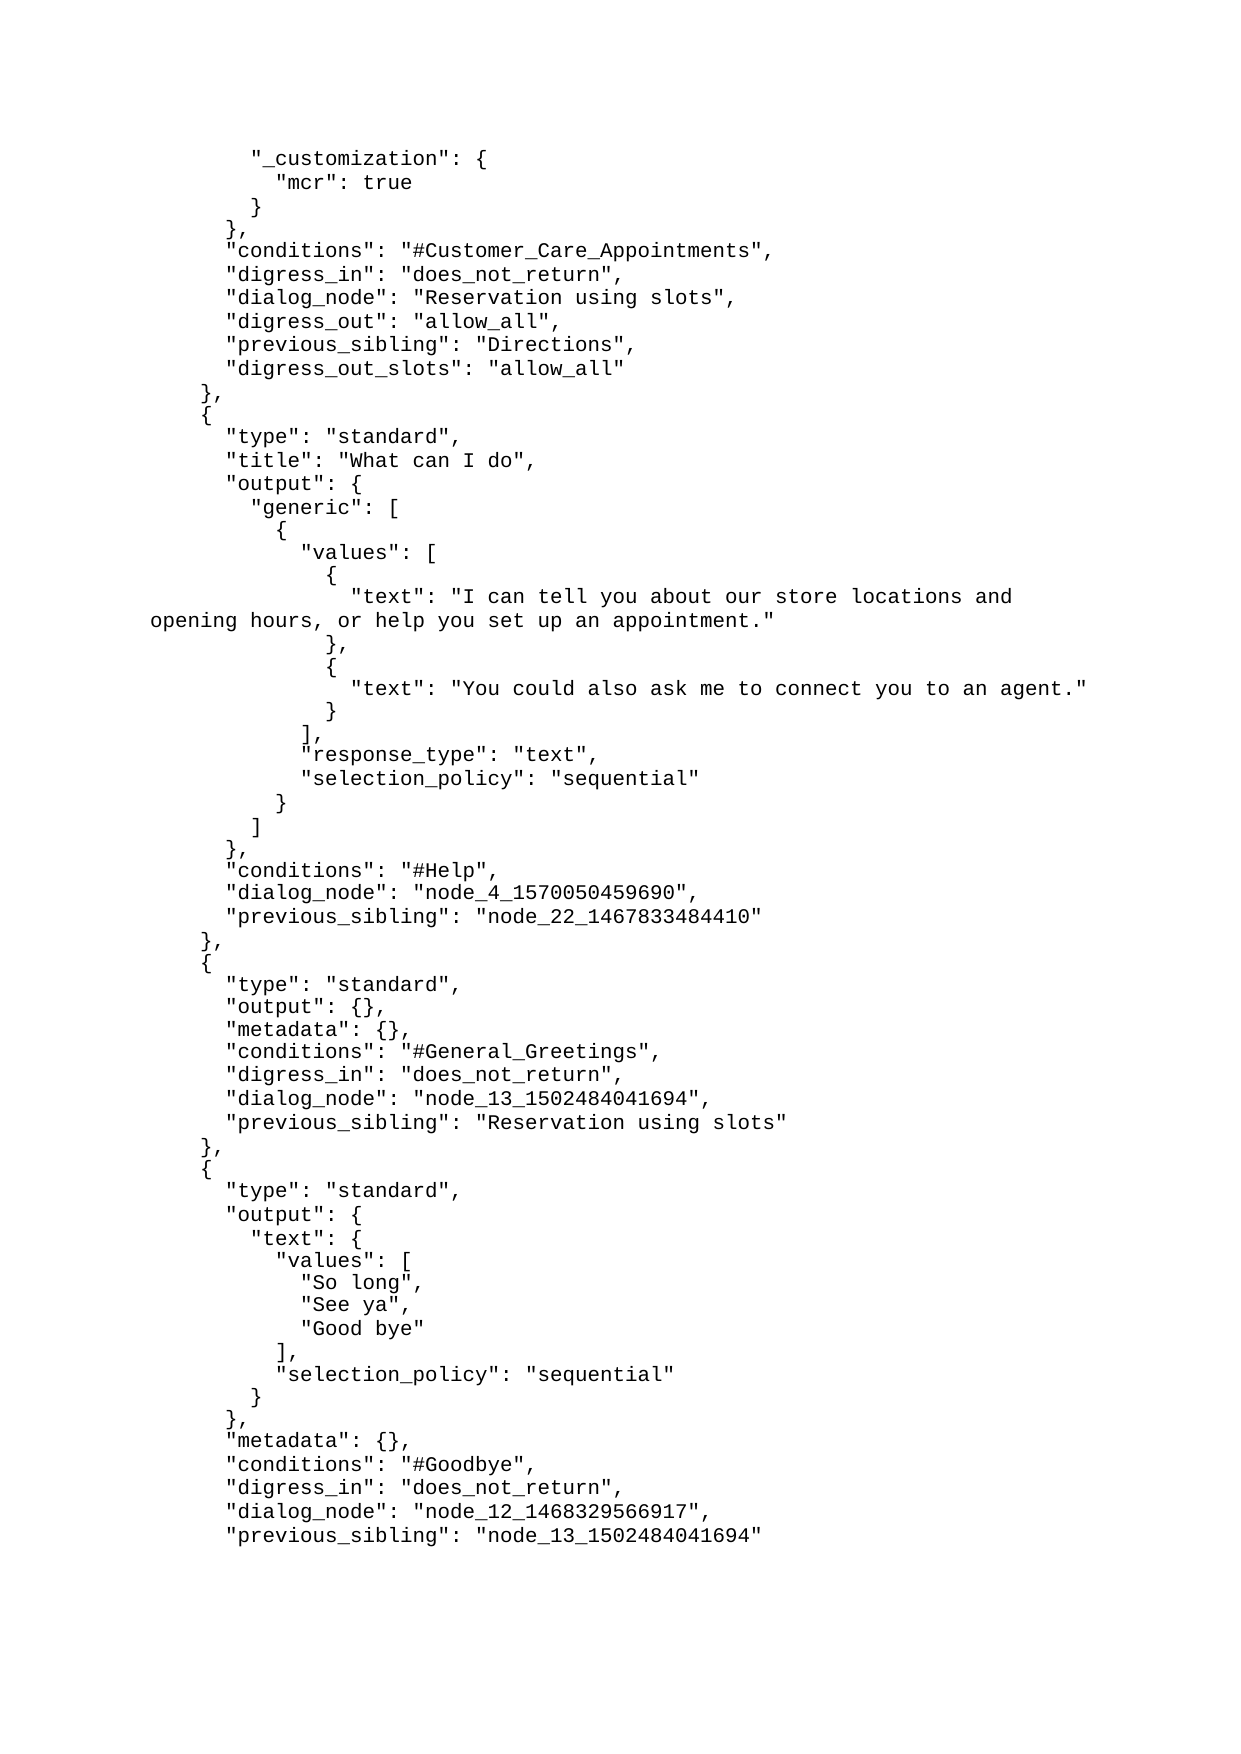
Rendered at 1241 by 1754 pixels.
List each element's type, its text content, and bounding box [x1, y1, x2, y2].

text { [325, 564, 1215, 586]
text "dialog_node": "node_4_1570050459690", "previous_sibling": "node_22_1467833484410" [225, 882, 764, 929]
text "type": "standard", "title": "What can I do", "output": { [225, 426, 539, 497]
text ], [275, 1341, 1215, 1363]
text ] [250, 816, 1215, 838]
text "selection_policy": "sequential" [275, 1363, 1215, 1386]
text "conditions": "#General_Greetings", "digress_in": "does_not_return", "dialog_node": "node_13_1502484041694", "previous_sibling": "Reservation using slots" [225, 1041, 789, 1135]
text } [250, 195, 1215, 217]
text "text": "I can tell you about our store locations and opening hours, or help you set up an appointment." [150, 586, 1014, 633]
text "_customization": { "mcr": true [250, 148, 489, 195]
text ], [300, 722, 1215, 744]
text }, [225, 1408, 1215, 1430]
text } [250, 1386, 1215, 1408]
text "values": [ [300, 542, 1215, 564]
text }, [200, 382, 1215, 404]
text { [200, 1158, 1215, 1180]
text { [200, 952, 1215, 974]
text { [200, 404, 1215, 426]
text }, [225, 838, 1215, 860]
text "response_type": "text", "selection_policy": "sequential" [300, 744, 702, 792]
text "So long", [300, 1272, 1215, 1294]
text "text": { [250, 1227, 1215, 1249]
text "See ya", "Good bye" [300, 1294, 439, 1341]
text "values": [ [275, 1249, 1215, 1272]
text { [275, 519, 1215, 541]
text }, [200, 929, 1215, 952]
text { [325, 656, 1215, 678]
text "output": {}, [225, 996, 1215, 1018]
text "conditions": "#Customer_Care_Appointments", "digress_in": "does_not_return", "dialog_node": "Reservation using slots", "digress_out": "allow_all", "previous_sibling": "Directions", "digress_out_slots": "allow_all" [225, 240, 777, 382]
text } [325, 700, 1215, 722]
text }, [225, 217, 1215, 240]
text "generic": [ [250, 497, 1215, 519]
text "text": "You could also ask me to connect you to an agent." [350, 678, 1215, 700]
text "type": "standard", [225, 974, 1215, 996]
text "conditions": "#Help", [225, 860, 1215, 882]
text "metadata": {}, "conditions": "#Goodbye", [225, 1430, 539, 1477]
text } [275, 792, 1215, 815]
text }, [325, 633, 1215, 655]
text }, [200, 1135, 1215, 1158]
text "metadata": {}, [225, 1018, 1215, 1041]
text "digress_in": "does_not_return", "dialog_node": "node_12_1468329566917", "previous_sibling": "node_13_1502484041694" [225, 1477, 764, 1548]
text "type": "standard", "output": { [225, 1180, 464, 1227]
